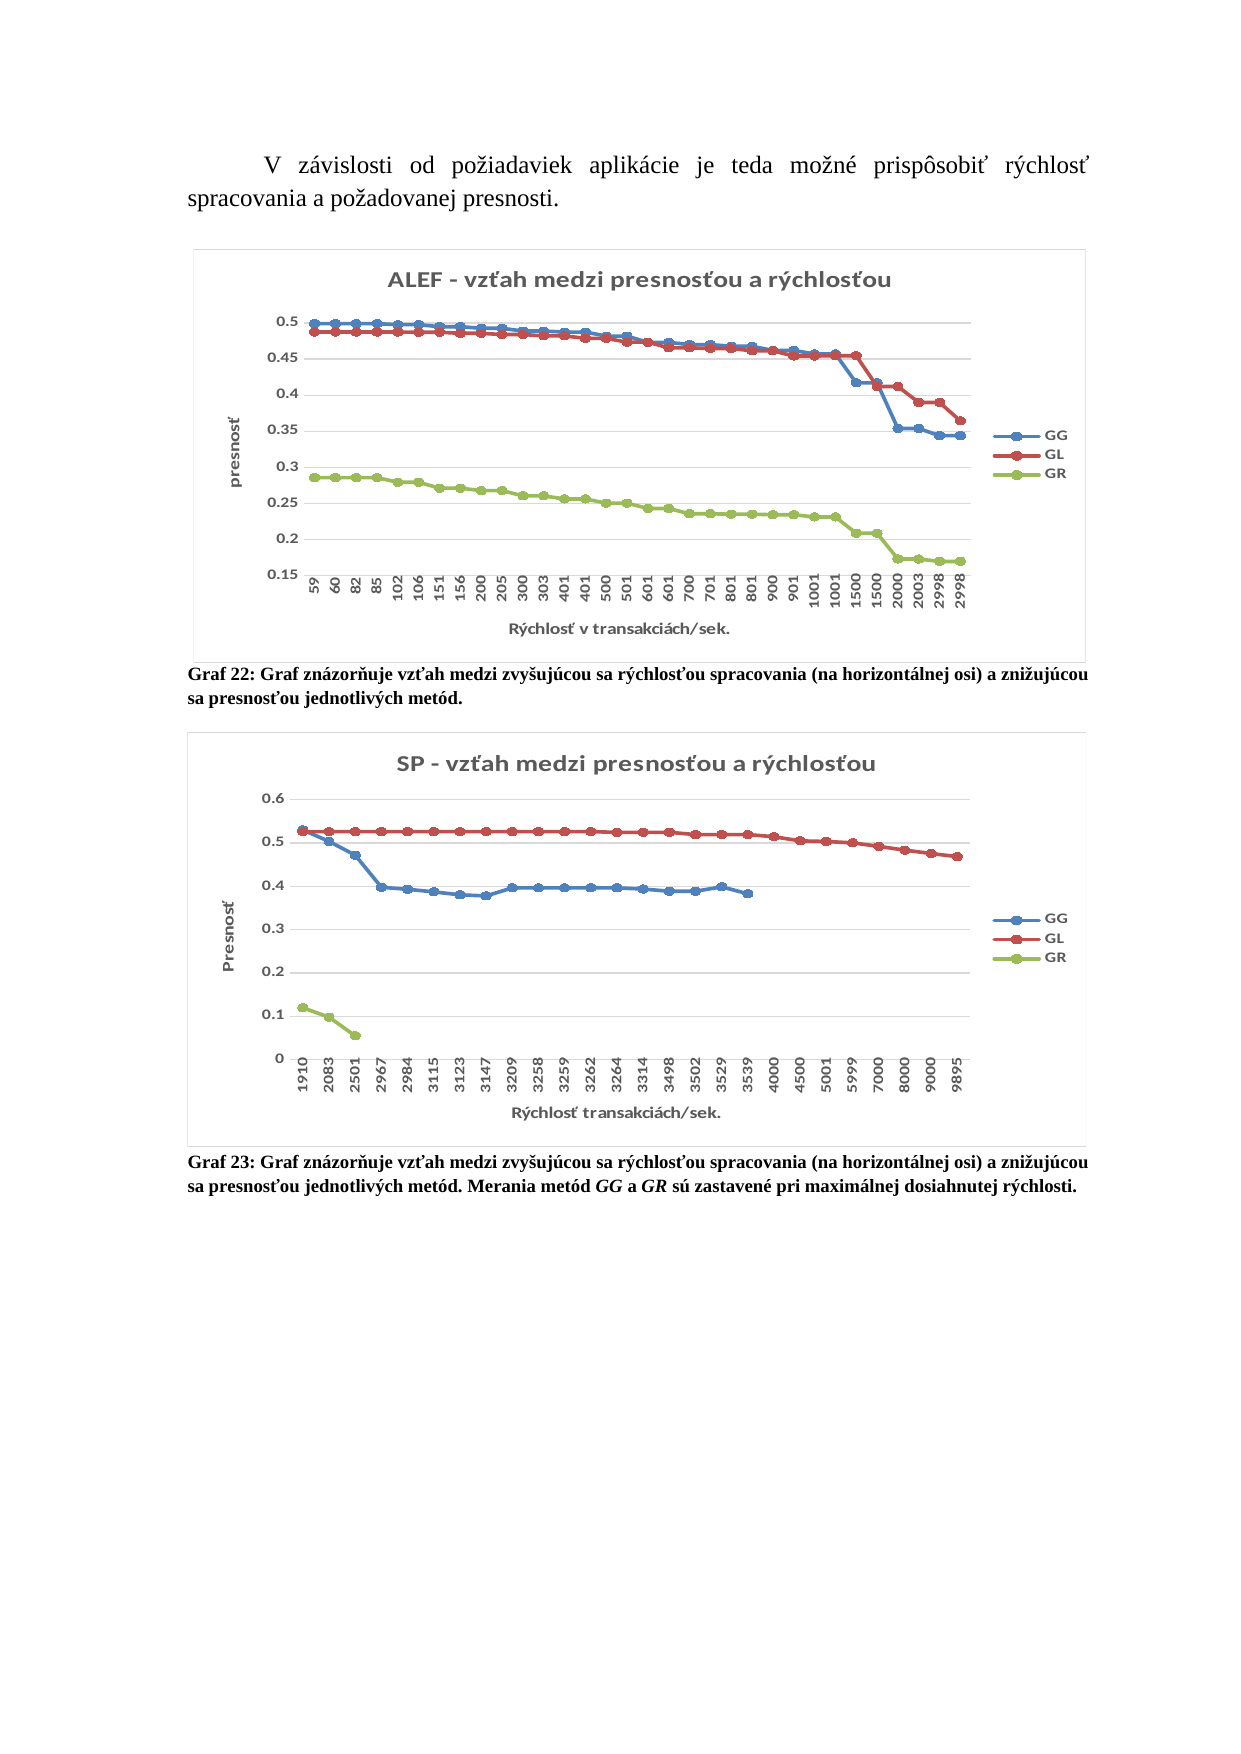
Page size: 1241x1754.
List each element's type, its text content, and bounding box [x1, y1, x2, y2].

text Graf 22: Graf znázorňuje vzťah medzi zvyšujúcou sa rýchlosťou spracovania (na horizontálnej osi) a znižujúcou sa presnosťou jednotlivých metód. [187, 662, 1090, 709]
text V závislosti od požiadaviek aplikácie je teda možné prispôsobiť rýchlosť spracovania a požadovanej presnosti. [187, 150, 1090, 212]
text Graf 23: Graf znázorňuje vzťah medzi zvyšujúcou sa rýchlosťou spracovania (na horizontálnej osi) a znižujúcou sa presnosťou jednotlivých metód. Merania metód GG a GR sú zastavené pri maximálnej dosiahnutej rýchlosti. [187, 1151, 1090, 1197]
